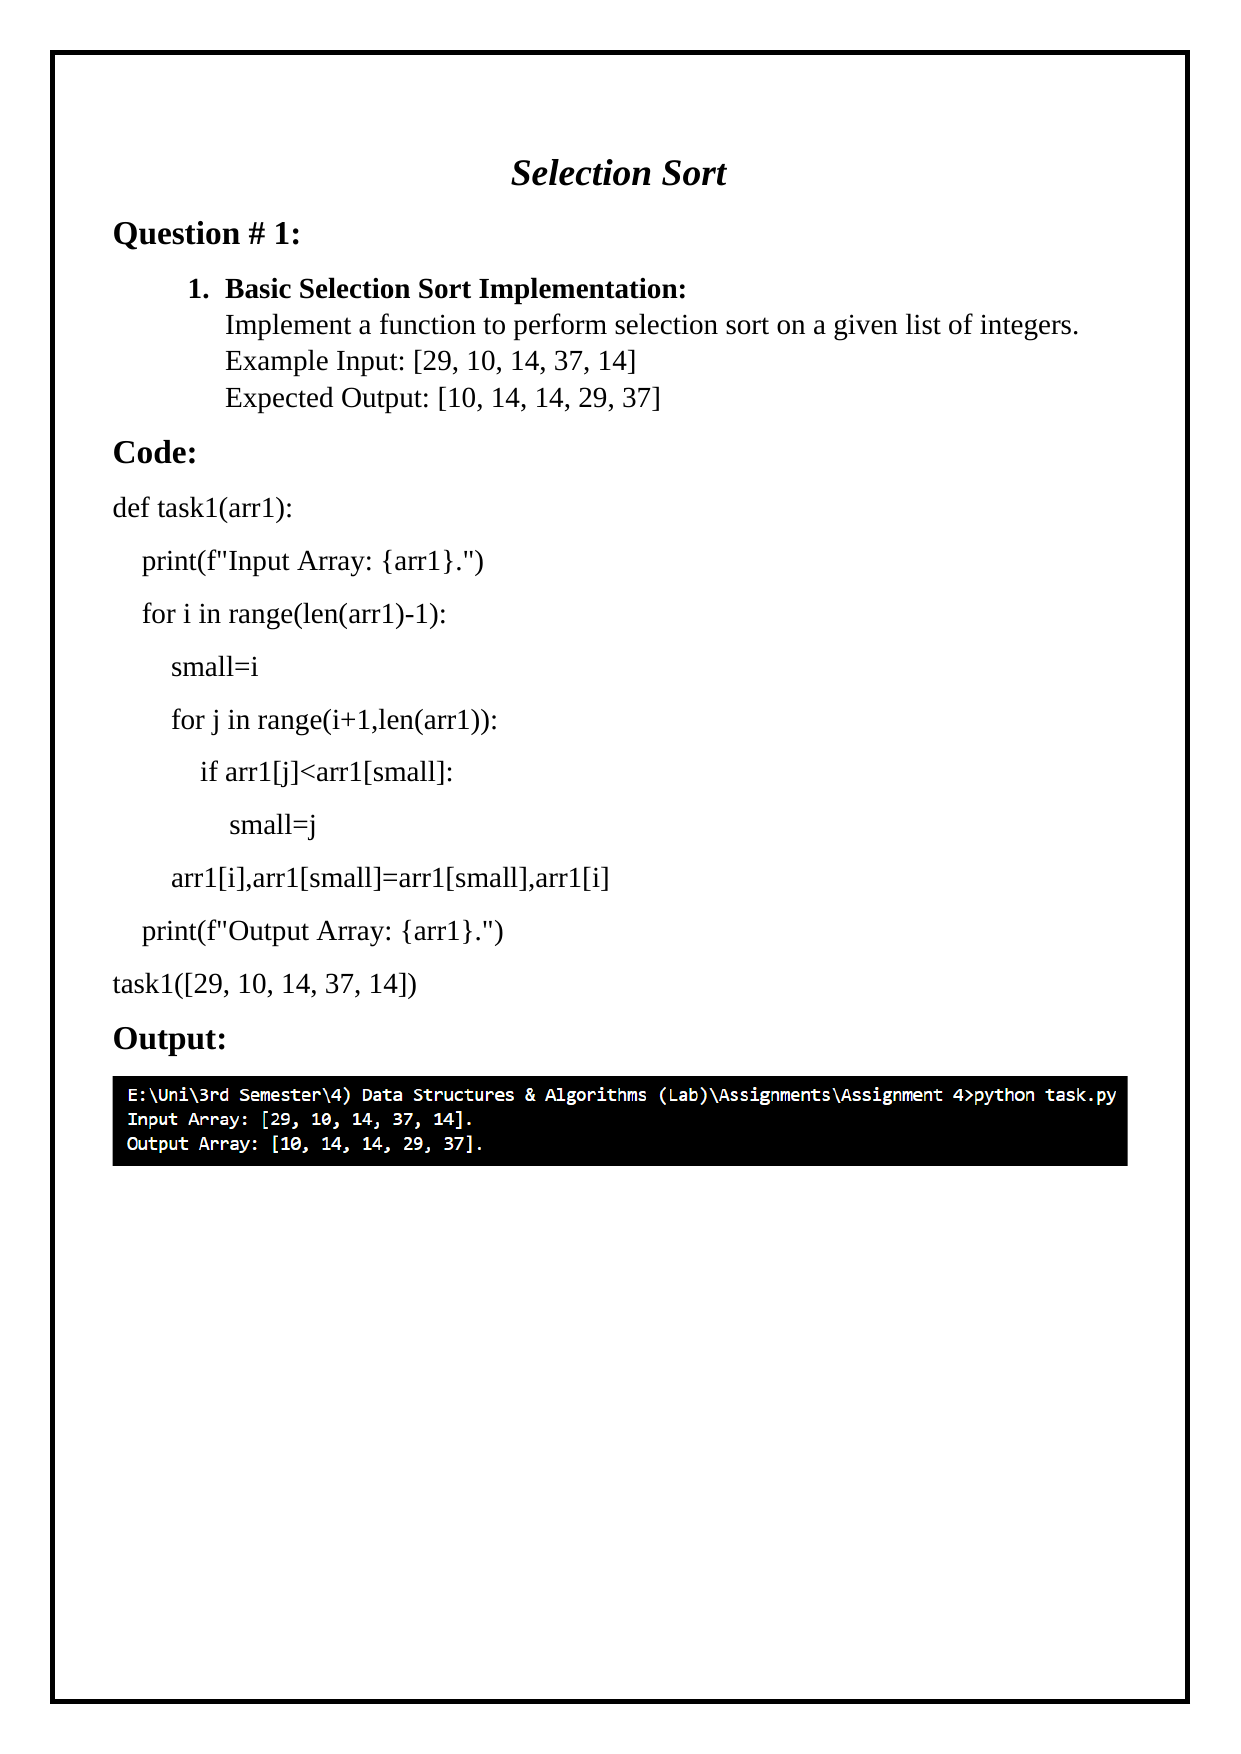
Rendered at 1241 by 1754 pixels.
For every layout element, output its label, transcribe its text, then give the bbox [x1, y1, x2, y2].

text small=j [112, 807, 1128, 841]
list Basic Selection Sort Implementation: Implement a function to perform selection sort on a given list of integers. Example Input: [29, 10, 14, 37, 14] Expected Output: [10, 14, 14, 29, 37] [187, 271, 1128, 413]
picture [112, 1076, 1128, 1166]
text Output: [112, 1019, 1128, 1057]
text for j in range(i+1,len(arr1)): [112, 702, 1128, 735]
text for i in range(len(arr1)-1): [112, 596, 1128, 630]
text task1([29, 10, 14, 37, 14]) [112, 966, 1128, 999]
text Question # 1: [112, 213, 1128, 252]
text print(f"Output Array: {arr1}.") [112, 913, 1128, 947]
text Selection Sort [112, 150, 1128, 193]
text Code: [112, 432, 1128, 471]
text print(f"Input Array: {arr1}.") [112, 543, 1128, 577]
text arr1[i],arr1[small]=arr1[small],arr1[i] [112, 860, 1128, 894]
text if arr1[j]<arr1[small]: [112, 754, 1128, 788]
text def task1(arr1): [112, 491, 1128, 524]
text small=i [112, 649, 1128, 682]
